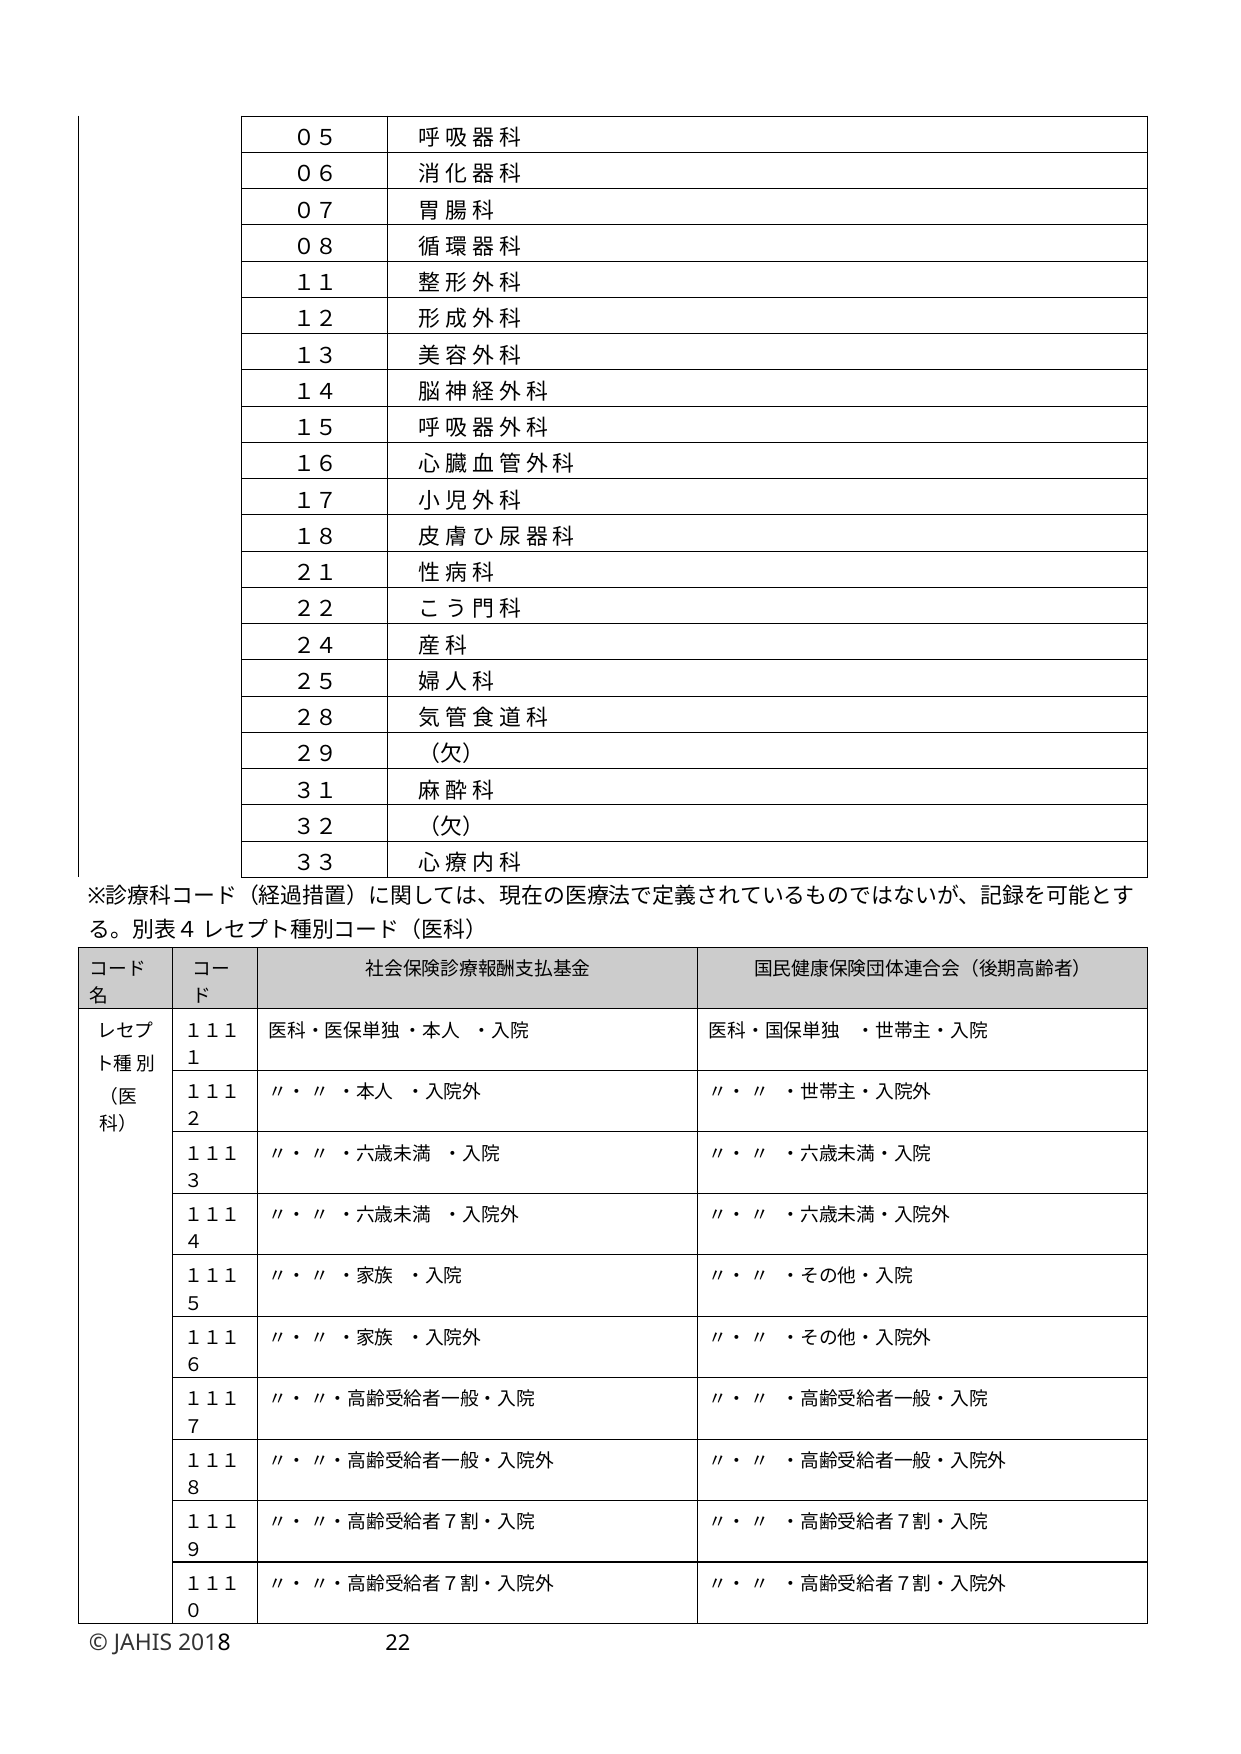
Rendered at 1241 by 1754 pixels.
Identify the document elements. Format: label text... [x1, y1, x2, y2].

table_header 社会保険診療報酬支払基金 [258, 948, 697, 1008]
table_cell １２ [242, 298, 387, 333]
table_cell ２４ [242, 624, 387, 659]
table_cell 皮 膚 ひ 尿 器 科 [388, 515, 1147, 551]
table_cell 性 病 科 [388, 552, 1147, 587]
table_cell 消 化 器 科 [388, 153, 1147, 188]
table_cell １１１９ [173, 1501, 257, 1561]
table_cell 医科・国保単独 ・世帯主・入院 [698, 1009, 1147, 1070]
table_cell 〃・ 〃 ・六歳未満 ・入院外 [258, 1194, 697, 1254]
table_cell 循 環 器 科 [388, 225, 1147, 261]
table_cell １１１６ [173, 1317, 257, 1377]
table_cell （欠） [388, 733, 1147, 768]
table_header コード名 [79, 948, 172, 1008]
table_cell １１１１ [173, 1009, 257, 1070]
table_cell 〃・ 〃 ・世帯主・入院外 [698, 1071, 1147, 1131]
table_cell ０６ [242, 153, 387, 188]
table_cell こ う 門 科 [388, 588, 1147, 623]
table_cell 婦 人 科 [388, 660, 1147, 696]
table_cell １３ [242, 334, 387, 369]
table_cell 〃・ 〃 ・六歳未満・入院外 [698, 1194, 1147, 1254]
table_cell 〃・ 〃 ・高齢受給者７割・入院外 [698, 1563, 1147, 1623]
table_cell 気 管 食 道 科 [388, 697, 1147, 732]
table_cell １５ [242, 407, 387, 442]
table_cell （欠） [388, 805, 1147, 841]
table_cell １１ [242, 262, 387, 297]
table_cell ０５ [242, 117, 387, 152]
table_cell 産 科 [388, 624, 1147, 659]
table_cell １７ [242, 479, 387, 514]
table_cell 麻 酔 科 [388, 769, 1147, 804]
table_cell 心 臓 血 管 外 科 [388, 443, 1147, 478]
table_cell 心 療 内 科 [388, 842, 1147, 877]
table_cell 〃・ 〃・高齢受給者７割・入院 [258, 1501, 697, 1561]
table_cell 〃・ 〃 ・家族 ・入院 [258, 1255, 697, 1316]
table_cell １１１５ [173, 1255, 257, 1316]
table_cell 呼 吸 器 科 [388, 117, 1147, 152]
table_cell 〃・ 〃 ・家族 ・入院外 [258, 1317, 697, 1377]
table_cell ３２ [242, 805, 387, 841]
table_cell 〃・ 〃 ・六歳未満 ・入院 [258, 1132, 697, 1193]
table_cell ２９ [242, 733, 387, 768]
table_header 国民健康保険団体連合会（後期高齢者） [698, 948, 1147, 1008]
table_cell １８ [242, 515, 387, 551]
table_cell ２５ [242, 660, 387, 696]
table_cell １１１２ [173, 1071, 257, 1131]
table_cell １１１７ [173, 1378, 257, 1438]
table_cell ２８ [242, 697, 387, 732]
table_cell 小 児 外 科 [388, 479, 1147, 514]
table_cell 〃・ 〃 ・高齢受給者７割・入院 [698, 1501, 1147, 1561]
table_cell １１１８ [173, 1440, 257, 1500]
table_cell 〃・ 〃 ・その他・入院外 [698, 1317, 1147, 1377]
table_cell 〃・ 〃 ・本人 ・入院外 [258, 1071, 697, 1131]
table_cell ２２ [242, 588, 387, 623]
table_cell 〃・ 〃・高齢受給者７割・入院外 [258, 1563, 697, 1623]
table_cell ０７ [242, 189, 387, 224]
table_cell １４ [242, 370, 387, 406]
table_cell １１１４ [173, 1194, 257, 1254]
table_cell ０８ [242, 225, 387, 261]
table_cell ３１ [242, 769, 387, 804]
table_cell 美 容 外 科 [388, 334, 1147, 369]
table_cell ３３ [242, 842, 387, 877]
table_cell 脳 神 経 外 科 [388, 370, 1147, 406]
table_cell レセプト種 別 （医科） [79, 1009, 172, 1623]
table_header コード [173, 948, 257, 1008]
text ※診療科コード（経過措置）に関しては、現在の医療法で定義されているものではないが、記録を可能とする。別表４ レセプト種別コード（医科） [87, 878, 1149, 944]
table_cell ２１ [242, 552, 387, 587]
table_cell １６ [242, 443, 387, 478]
table_cell 〃・ 〃 ・その他・入院 [698, 1255, 1147, 1316]
table_cell 医科・医保単独 ・本人 ・入院 [258, 1009, 697, 1070]
table_cell 整 形 外 科 [388, 262, 1147, 297]
table_cell 〃・ 〃 ・六歳未満・入院 [698, 1132, 1147, 1193]
table_cell 形 成 外 科 [388, 298, 1147, 333]
table_cell 胃 腸 科 [388, 189, 1147, 224]
table_cell １１１３ [173, 1132, 257, 1193]
table_cell 〃・ 〃 ・高齢受給者一般・入院外 [698, 1440, 1147, 1500]
table_cell １１１０ [173, 1563, 257, 1623]
table_cell 〃・ 〃・高齢受給者一般・入院外 [258, 1440, 697, 1500]
table_cell 呼 吸 器 外 科 [388, 407, 1147, 442]
table_cell 〃・ 〃 ・高齢受給者一般・入院 [698, 1378, 1147, 1438]
table_cell 〃・ 〃・高齢受給者一般・入院 [258, 1378, 697, 1438]
